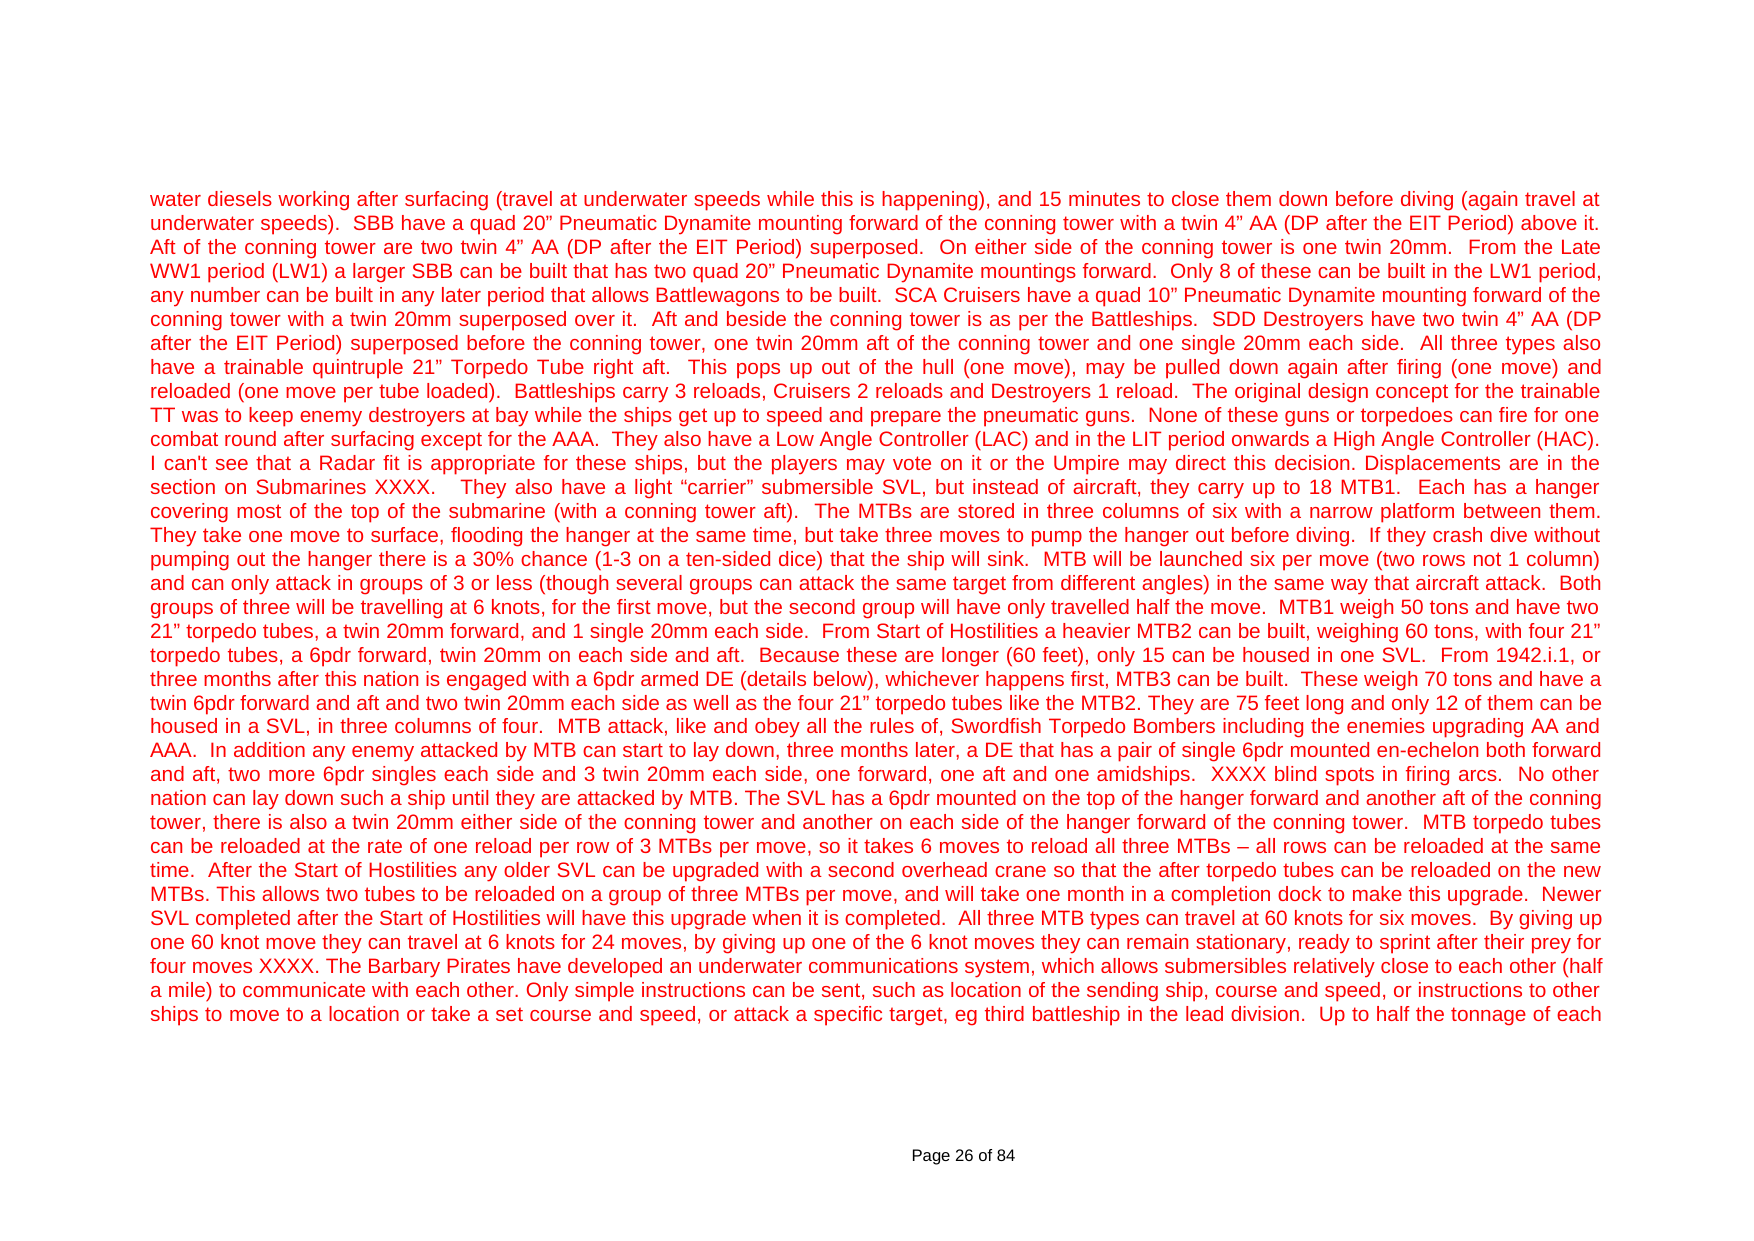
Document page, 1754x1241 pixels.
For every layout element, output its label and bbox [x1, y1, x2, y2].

text [150, 187, 1604, 1026]
